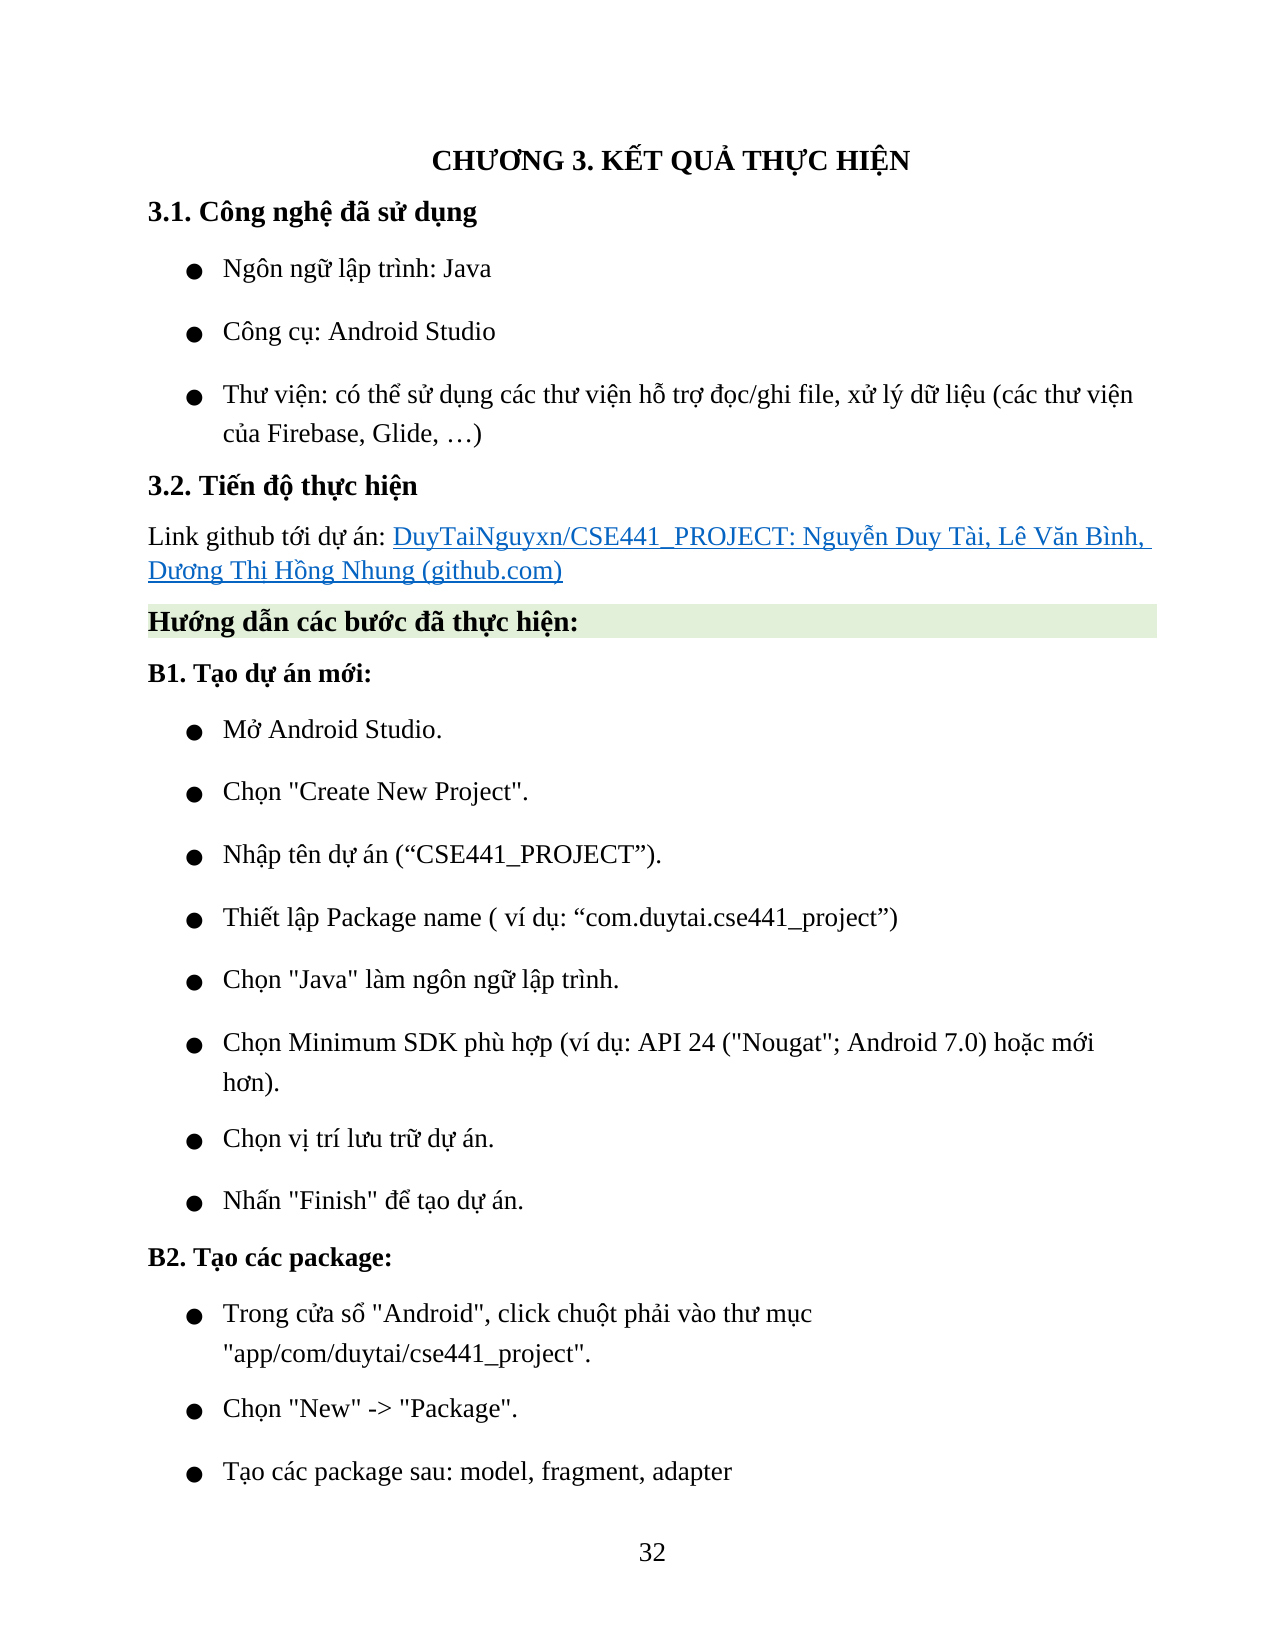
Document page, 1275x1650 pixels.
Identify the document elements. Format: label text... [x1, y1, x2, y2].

list Chọn "Java" làm ngôn ngữ lập trình. [185, 958, 1157, 1001]
text Hướng dẫn các bước đã thực hiện: [148, 604, 1157, 638]
list Thư viện: có thể sử dụng các thư viện hỗ trợ đọc/ghi file, xử lý dữ liệu (các thư viện của Firebase, Glide, …) [185, 372, 1157, 449]
list Tạo các package sau: model, fragment, adapter [185, 1450, 1157, 1492]
list Thiết lập Package name ( ví dụ: “com.duytai.cse441_project”) [185, 895, 1157, 938]
list Chọn "New" -> "Package". [185, 1387, 1157, 1430]
list Ngôn ngữ lập trình: Java [185, 247, 1157, 290]
subtitle 3.2. Tiến độ thực hiện [148, 468, 1157, 501]
text B2. Tạo các package: [148, 1242, 1157, 1273]
list Nhập tên dự án (“CSE441_PROJECT”). [185, 833, 1157, 875]
list Nhấn "Finish" để tạo dự án. [185, 1179, 1157, 1222]
subtitle CHƯƠNG 3. KẾT QUẢ THỰC HIỆN [148, 143, 1157, 177]
list Chọn vị trí lưu trữ dự án. [185, 1116, 1157, 1159]
subtitle 3.1. Công nghệ đã sử dụng [148, 194, 1157, 228]
text Link github tới dự án: DuyTaiNguyxn/CSE441_PROJECT: Nguyễn Duy Tài, Lê Văn Bình, Dương Thị Hồng Nhung (github.com) [148, 521, 1157, 585]
list Chọn Minimum SDK phù hợp (ví dụ: API 24 ("Nougat"; Android 7.0) hoặc mới hơn). [185, 1021, 1157, 1097]
list Chọn "Create New Project". [185, 770, 1157, 813]
list Mở Android Studio. [185, 707, 1157, 750]
list Trong cửa sổ "Android", click chuột phải vào thư mục "app/com/duytai/cse441_project". [185, 1292, 1157, 1368]
list Công cụ: Android Studio [185, 310, 1157, 352]
text B1. Tạo dự án mới: [148, 657, 1157, 688]
